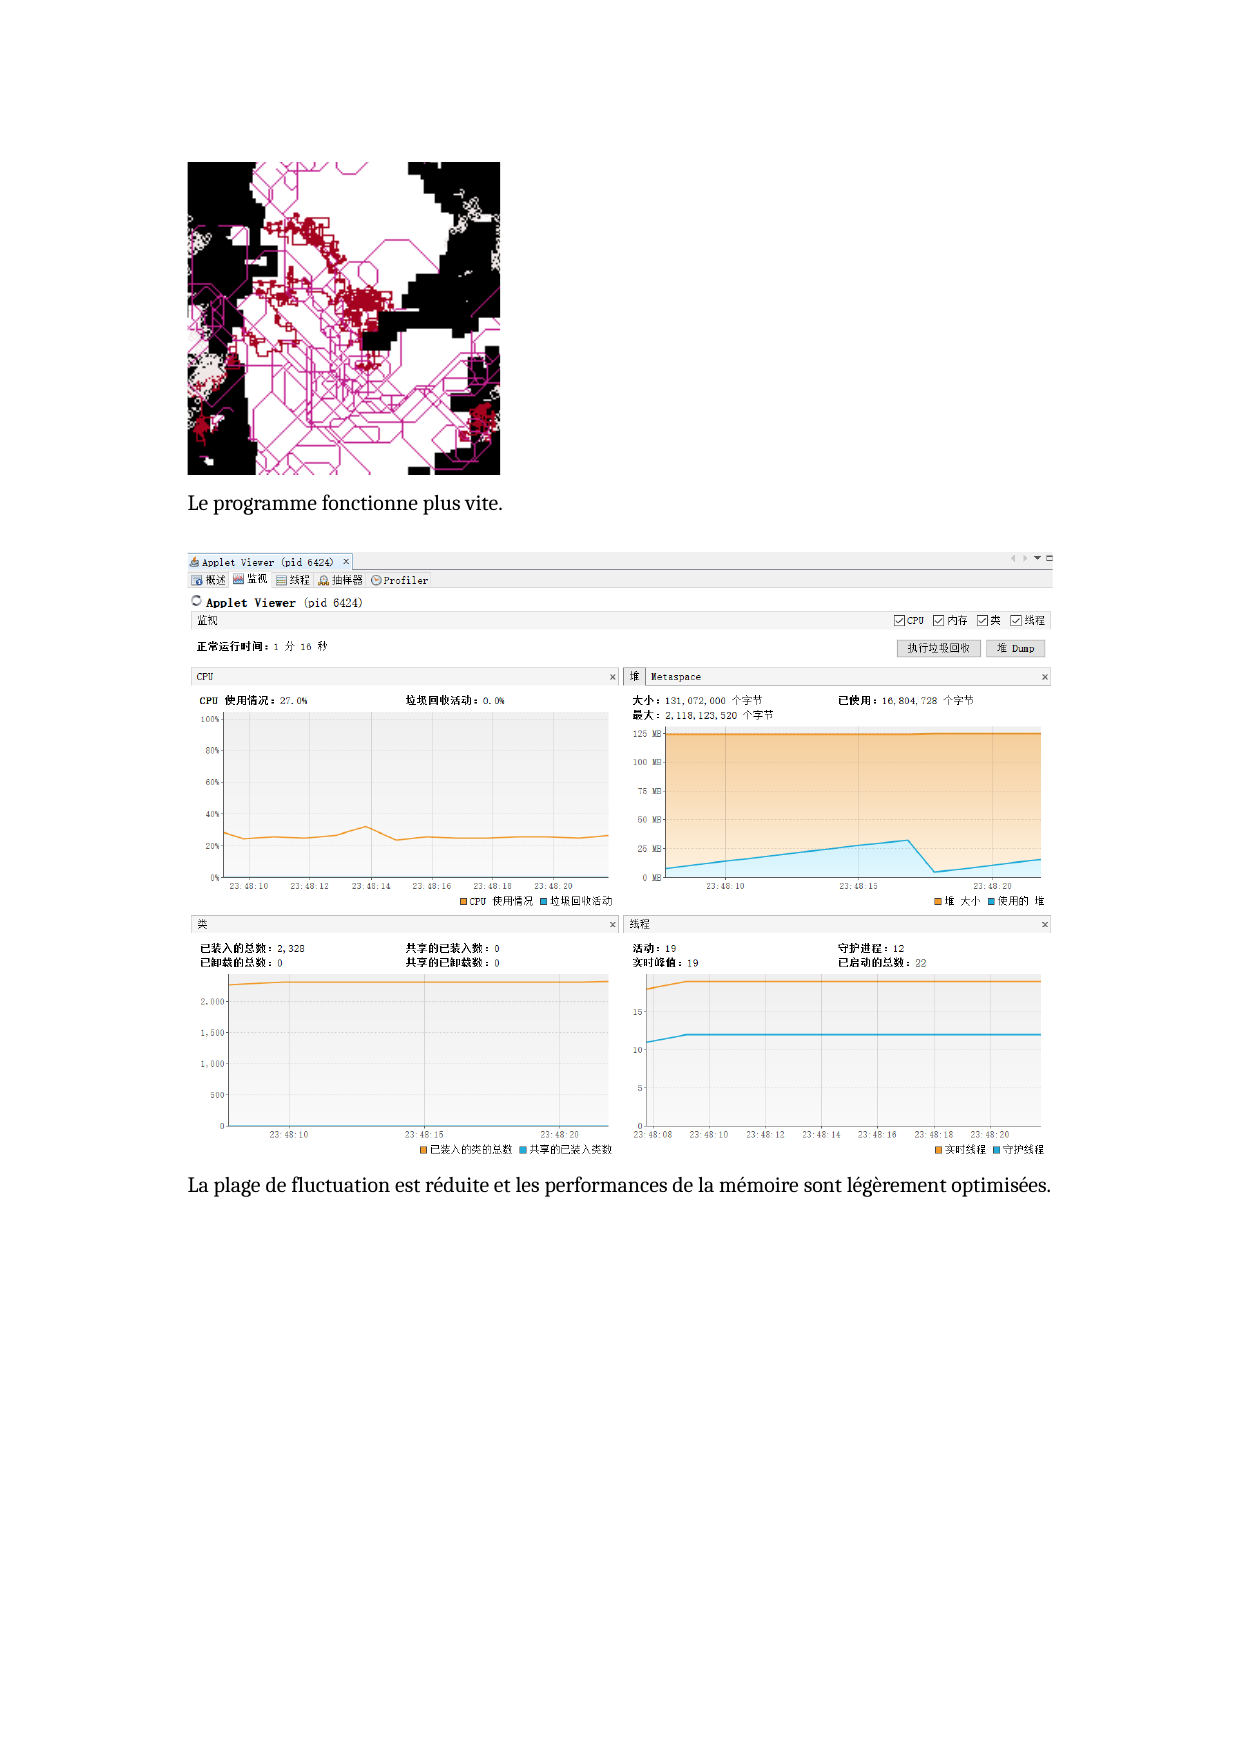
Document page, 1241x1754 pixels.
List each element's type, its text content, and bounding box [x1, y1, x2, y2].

picture [187, 162, 501, 475]
text La plage de fluctuation est réduite et les performances de la mémoire sont légèrement optimisées. [187, 1169, 1053, 1202]
picture [187, 552, 1053, 1162]
text Le programme fonctionne plus vite. [187, 487, 1053, 519]
